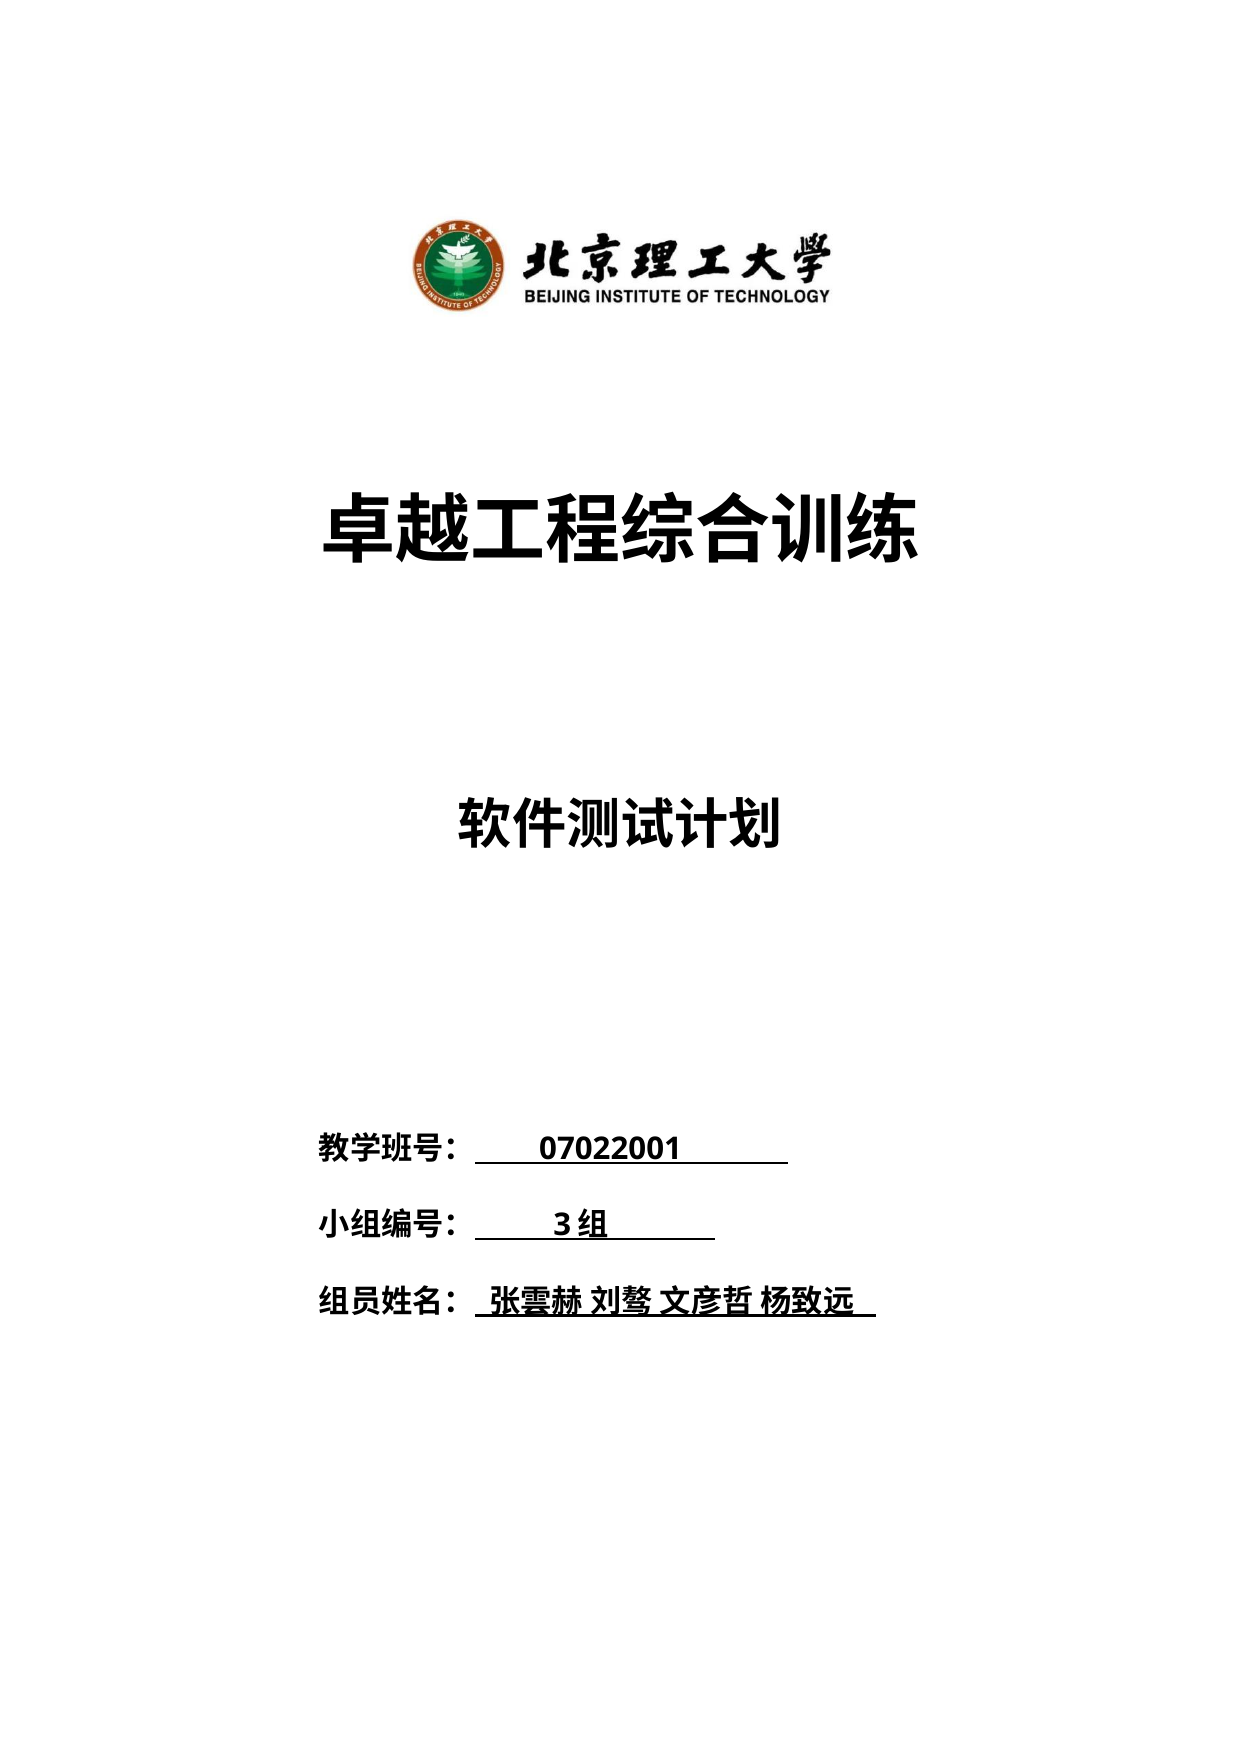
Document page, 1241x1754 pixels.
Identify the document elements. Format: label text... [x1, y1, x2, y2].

text 软件测试计划 [187, 771, 1053, 869]
text 教学班号： 07022001 [275, 1113, 1053, 1178]
text 组员姓名： 张雲赫 刘骜 文彦哲 杨致远 [275, 1266, 1053, 1331]
text 小组编号： 3组 [275, 1189, 1053, 1254]
picture [400, 205, 841, 325]
text 卓越工程综合训练 [187, 459, 1053, 589]
